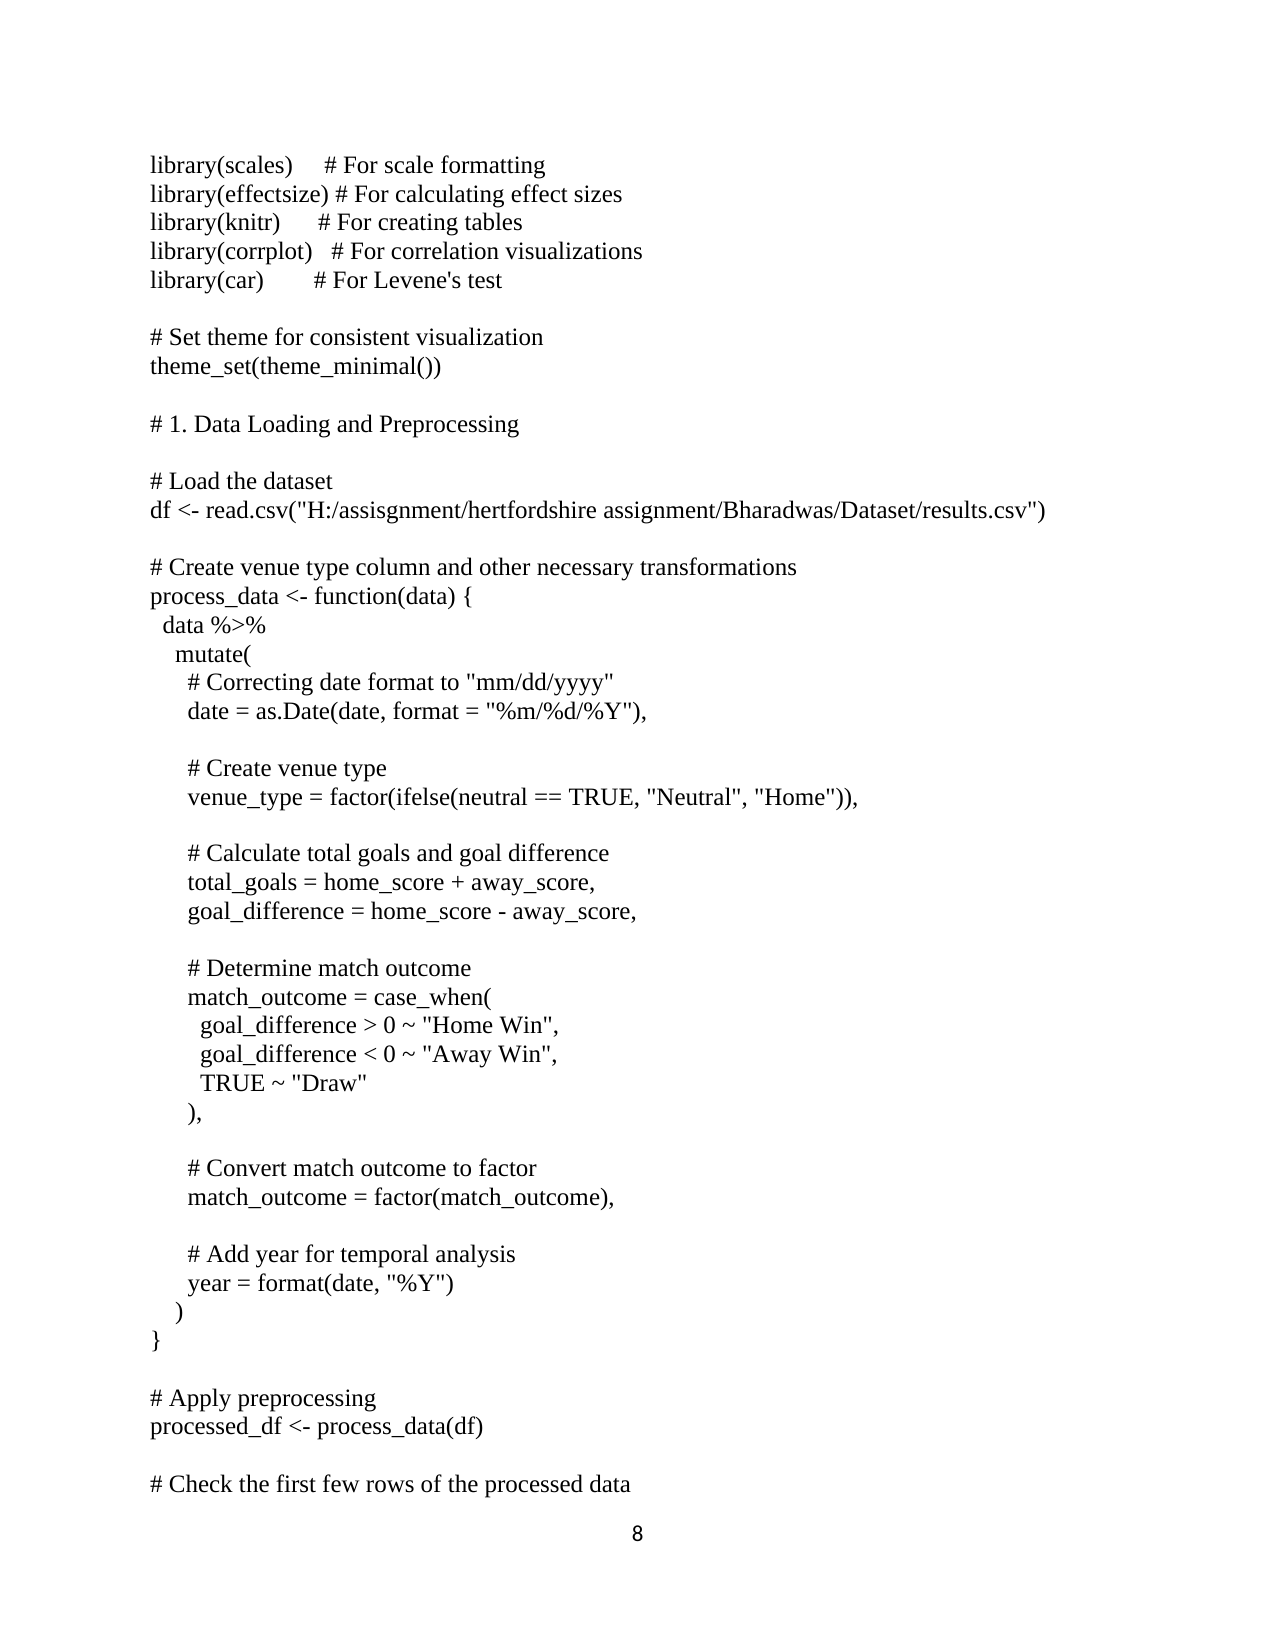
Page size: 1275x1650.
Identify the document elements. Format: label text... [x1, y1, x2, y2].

text goal_difference < 0 ~ "Away Win", [150, 1039, 1125, 1068]
text # Create venue type [150, 753, 1125, 782]
text # Convert match outcome to factor [150, 1153, 1125, 1182]
text # Load the dataset [150, 466, 1125, 495]
text library(car) # For Levene's test [150, 265, 1125, 294]
text # Set theme for consistent visualization [150, 322, 1125, 351]
text # Calculate total goals and goal difference [150, 838, 1125, 867]
text library(knitr) # For creating tables [150, 207, 1125, 236]
text date = as.Date(date, format = "%m/%d/%Y"), [150, 696, 1125, 725]
text library(effectsize) # For calculating effect sizes [150, 179, 1125, 207]
text # Determine match outcome [150, 953, 1125, 982]
text goal_difference = home_score - away_score, [150, 896, 1125, 925]
text match_outcome = case_when( [150, 982, 1125, 1010]
text total_goals = home_score + away_score, [150, 867, 1125, 896]
text # Correcting date format to "mm/dd/yyyy" [150, 667, 1125, 696]
text theme_set(theme_minimal()) [150, 351, 1125, 380]
text goal_difference > 0 ~ "Home Win", [150, 1010, 1125, 1039]
text # Apply preprocessing [150, 1383, 1125, 1411]
text # Add year for temporal analysis [150, 1239, 1125, 1268]
text df <- read.csv("H:/assisgnment/hertfordshire assignment/Bharadwas/Dataset/results.csv") [150, 495, 1125, 524]
text } [150, 1325, 1125, 1354]
text library(scales) # For scale formatting [150, 150, 1125, 179]
text mutate( [150, 639, 1125, 667]
text library(corrplot) # For correlation visualizations [150, 236, 1125, 265]
text match_outcome = factor(match_outcome), [150, 1182, 1125, 1211]
text processed_df <- process_data(df) [150, 1411, 1125, 1440]
text # Create venue type column and other necessary transformations [150, 552, 1125, 581]
text TRUE ~ "Draw" [150, 1068, 1125, 1097]
text ) [150, 1296, 1125, 1325]
text # 1. Data Loading and Preprocessing [150, 409, 1125, 437]
text process_data <- function(data) { [150, 581, 1125, 610]
text data %>% [150, 610, 1125, 639]
text venue_type = factor(ifelse(neutral == TRUE, "Neutral", "Home")), [150, 782, 1125, 811]
text ), [150, 1097, 1125, 1125]
text # Check the first few rows of the processed data [150, 1469, 1125, 1498]
text year = format(date, "%Y") [150, 1268, 1125, 1296]
